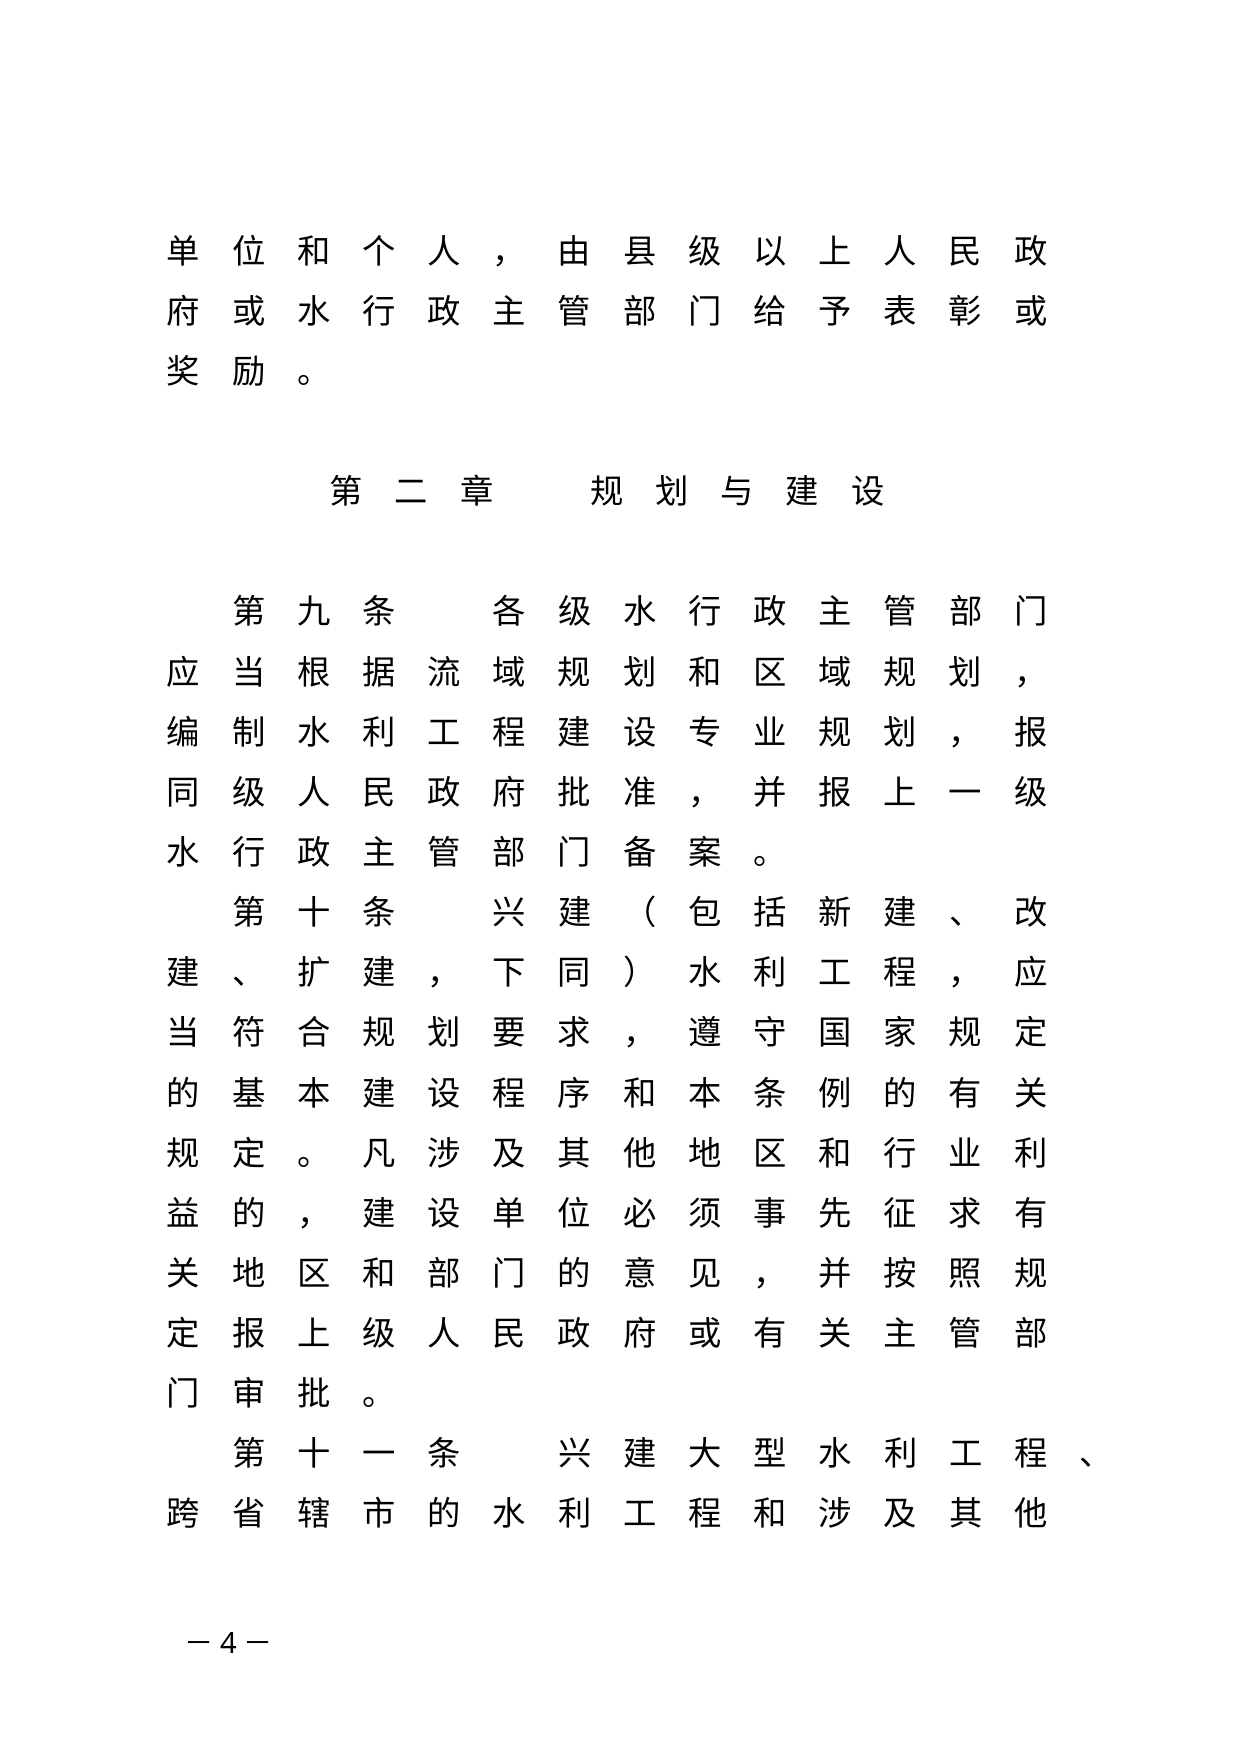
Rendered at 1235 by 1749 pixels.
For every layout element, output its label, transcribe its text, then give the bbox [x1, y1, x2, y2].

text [167, 219, 1079, 399]
text 第十条 兴建（包括新建、改建、扩建，下同）水利工程，应当符合规划要求，遵守国家规定的基本建设程序和本条例的有关规定。凡涉及其他地区和行业利益的，建设单位必须事先征求有关地区和部门的意见，并按照规定报上级人民政府或有关主管部门审批。 [167, 880, 1079, 1421]
text 第二章 规划与建设 [167, 459, 1079, 519]
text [167, 1421, 1079, 1541]
text 第九条 各级水行政主管部门应当根据流域规划和区域规划，编制水利工程建设专业规划，报同级人民政府批准，并报上一级水行政主管部门备案。 [167, 579, 1079, 880]
